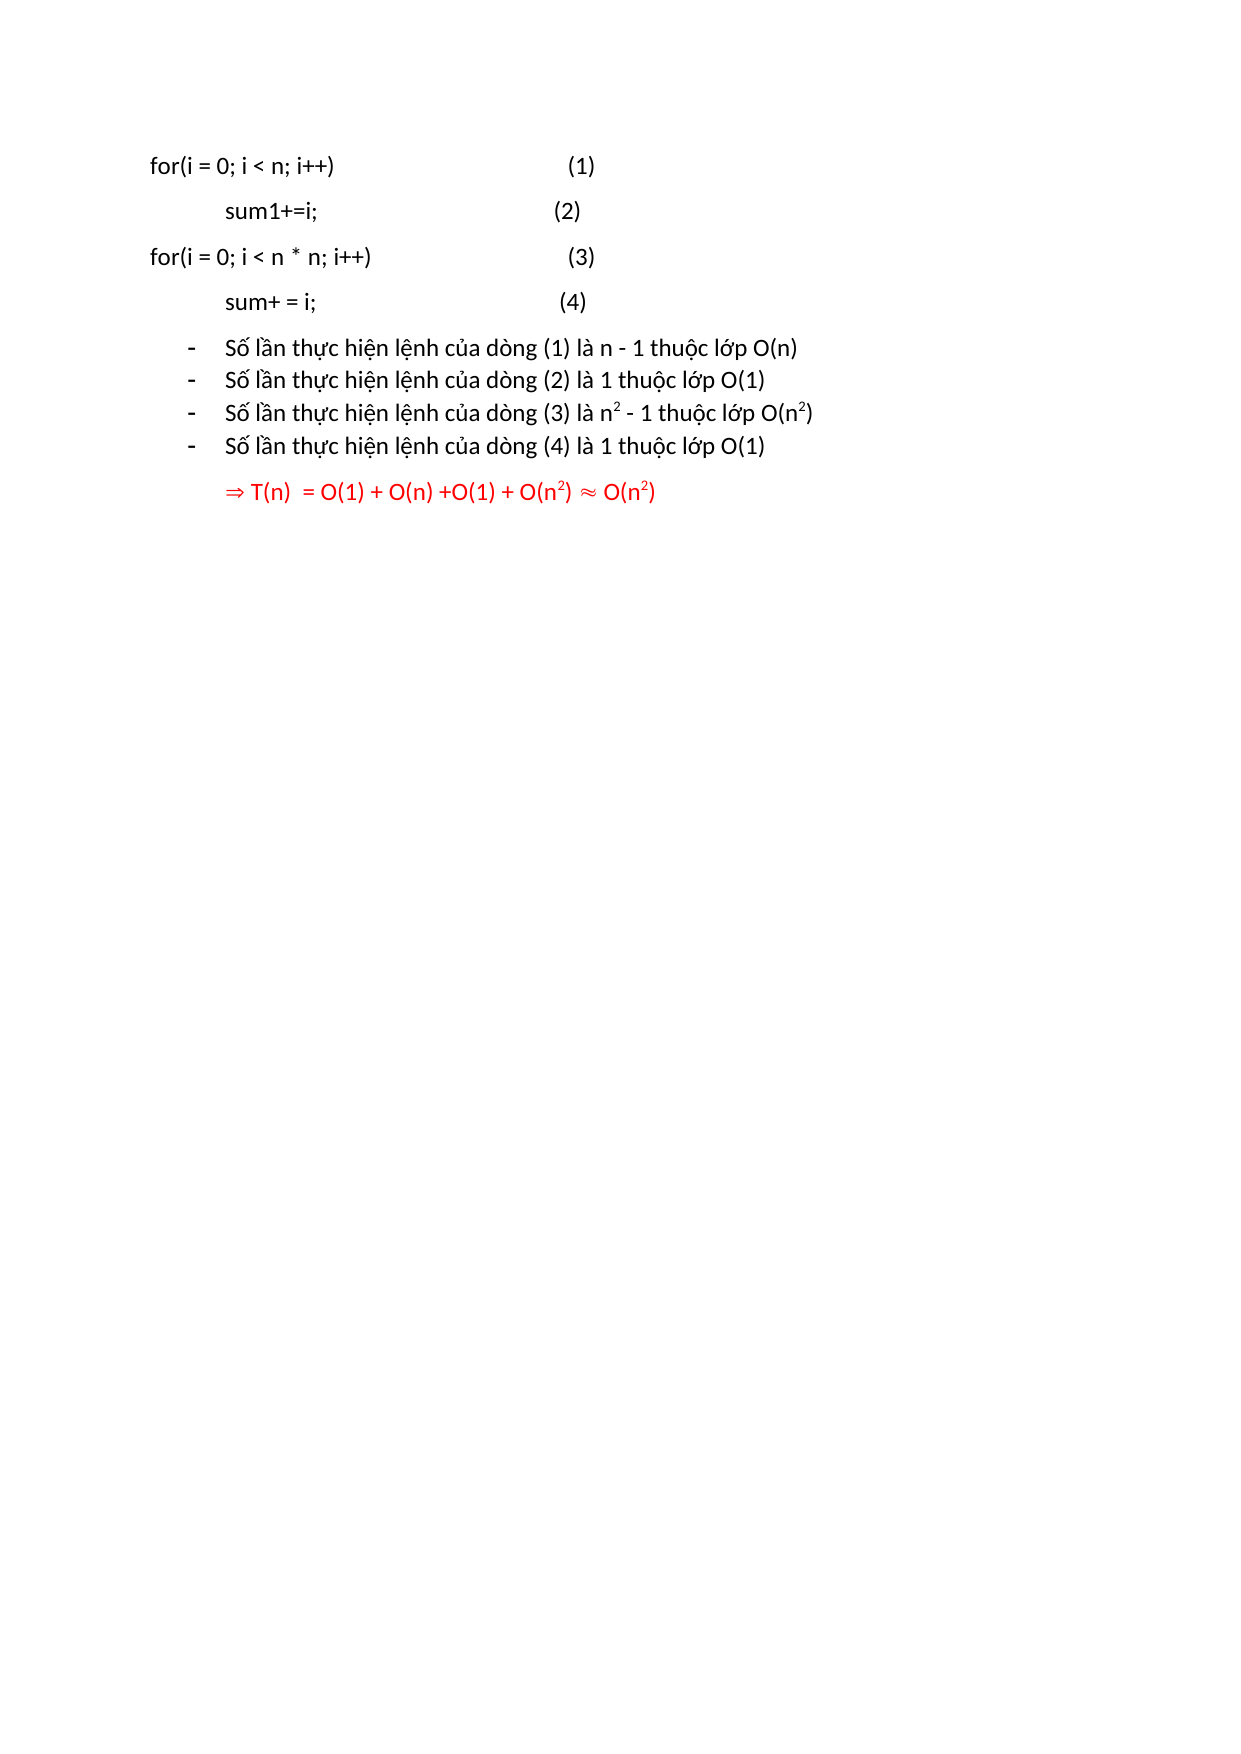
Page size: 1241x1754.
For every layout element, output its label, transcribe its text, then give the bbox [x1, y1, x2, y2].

text T(n) = O(1) + O(n) +O(1) + O(n2) O(n2) [225, 476, 1090, 506]
text sum+ = i; (4) [150, 286, 1090, 317]
text for(i = 0; i < n; i++) (1) [150, 150, 1090, 181]
text sum1+=i; (2) [150, 195, 1090, 226]
list Số lần thực hiện lệnh của dòng (4) là 1 thuộc lớp O(1) [187, 430, 1090, 461]
text for(i = 0; i < n * n; i++) (3) [150, 241, 1090, 271]
list Số lần thực hiện lệnh của dòng (2) là 1 thuộc lớp O(1) [187, 364, 1090, 395]
list Số lần thực hiện lệnh của dòng (3) là n2 - 1 thuộc lớp O(n2) [187, 397, 1090, 428]
list Số lần thực hiện lệnh của dòng (1) là n - 1 thuộc lớp O(n) [187, 332, 1090, 362]
